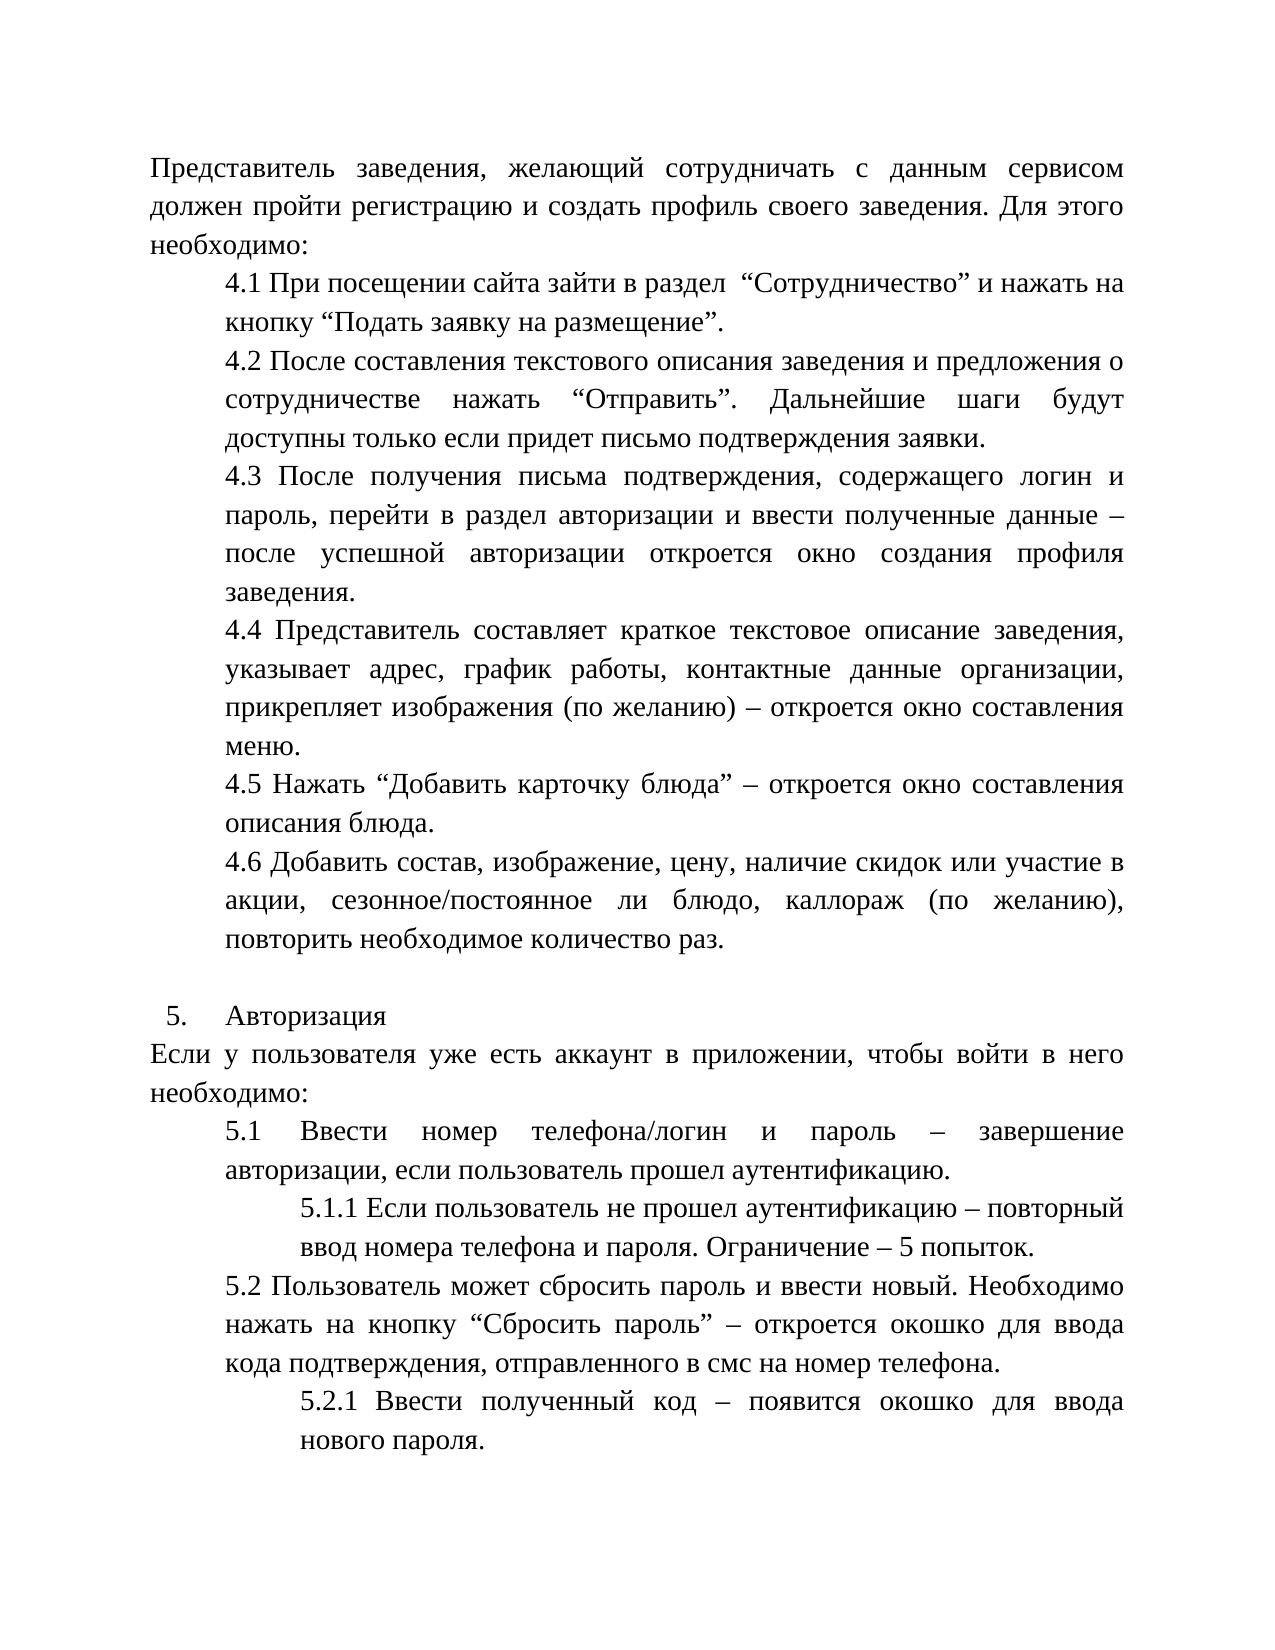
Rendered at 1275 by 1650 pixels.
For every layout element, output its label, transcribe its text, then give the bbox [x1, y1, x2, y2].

text 4.4 Представитель составляет краткое текстовое описание заведения, указывает адрес, график работы, контактные данные организации, прикрепляет изображения (по желанию) – откроется окно составления меню. [225, 612, 1125, 762]
text 4.6 Добавить состав, изображение, цену, наличие скидок или участие в акции, сезонное/постоянное ли блюдо, каллораж (по желанию), повторить необходимое количество раз. [225, 844, 1125, 954]
text Представитель заведения, желающий сотрудничать с данным сервисом должен пройти регистрацию и создать профиль своего заведения. Для этого необходимо: [150, 150, 1125, 261]
text 5.2 Пользователь может сбросить пароль и ввести новый. Необходимо нажать на кнопку “Сбросить пароль” – откроется окошко для ввода кода подтверждения, отправленного в смс на номер телефона. [225, 1268, 1125, 1378]
text 5.1.1 Если пользователь не прошел аутентификацию – повторный ввод номера телефона и пароля. Ограничение – 5 попыток. [300, 1191, 1125, 1263]
text 4.2 После составления текстового описания заведения и предложения о сотрудничестве нажать “Отправить”. Дальнейшие шаги будут доступны только если придет письмо подтверждения заявки. [225, 343, 1125, 453]
text 4.1 При посещении сайта зайти в раздел “Сотрудничество” и нажать на кнопку “Подать заявку на размещение”. [225, 266, 1125, 338]
list Авторизация [187, 998, 1125, 1031]
text 5.1 Ввести номер телефона/логин и пароль – завершение авторизации, если пользователь прошел аутентификацию. [225, 1113, 1125, 1186]
text 5.2.1 Ввести полученный код – появится окошко для ввода нового пароля. [300, 1383, 1125, 1455]
text Если у пользователя уже есть аккаунт в приложении, чтобы войти в него необходимо: [150, 1036, 1125, 1108]
text 4.3 После получения письма подтверждения, содержащего логин и пароль, перейти в раздел авторизации и ввести полученные данные – после успешной авторизации откроется окно создания профиля заведения. [225, 458, 1125, 607]
text 4.5 Нажать “Добавить карточку блюда” – откроется окно составления описания блюда. [225, 767, 1125, 839]
